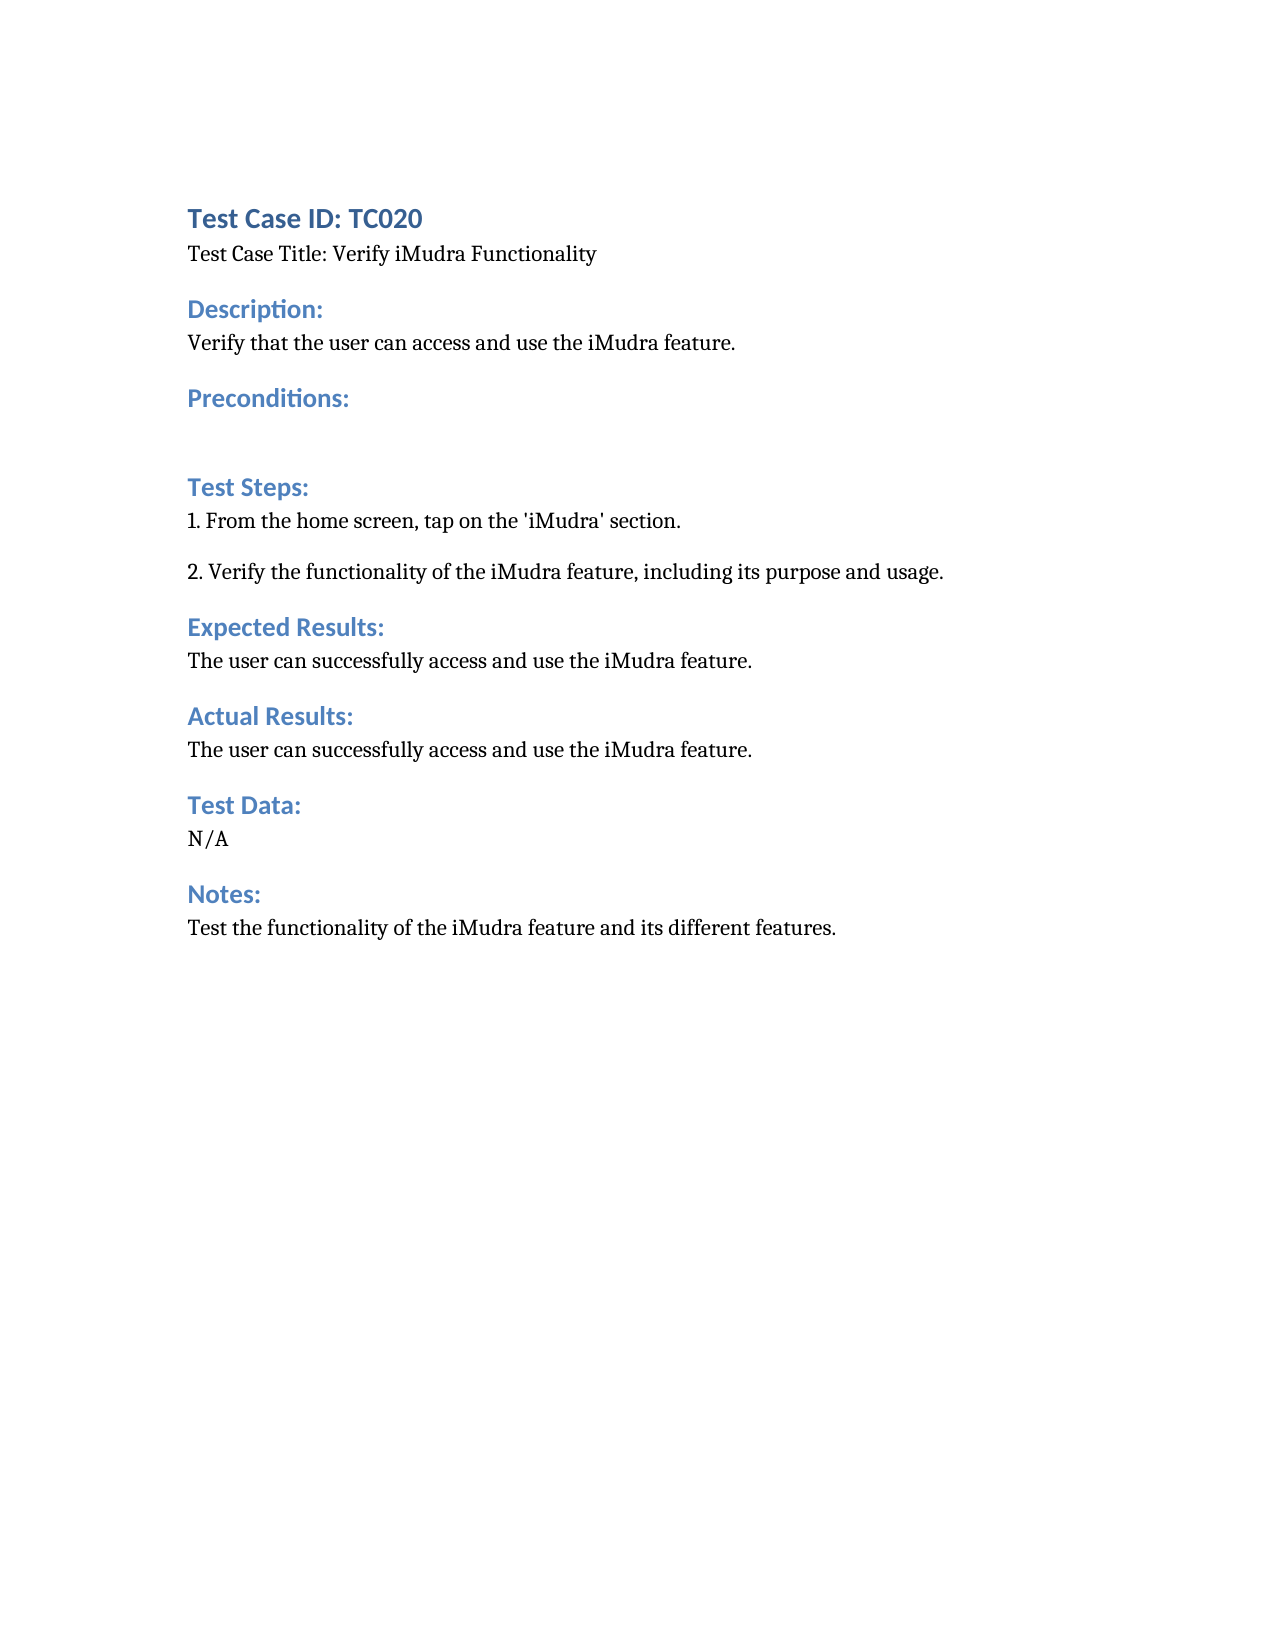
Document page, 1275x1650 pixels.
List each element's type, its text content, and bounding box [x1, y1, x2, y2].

subtitle Notes: [187, 877, 1087, 910]
text The user can successfully access and use the iMudra feature. [187, 648, 1087, 674]
subtitle Test Steps: [187, 470, 1087, 503]
subtitle Test Data: [187, 788, 1087, 821]
text Test the functionality of the iMudra feature and its different features. [187, 915, 1087, 941]
subtitle Description: [187, 292, 1087, 325]
text The user can successfully access and use the iMudra feature. [187, 737, 1087, 763]
subtitle Actual Results: [187, 699, 1087, 732]
subtitle Test Case ID: TC020 [187, 200, 1087, 236]
text Verify that the user can access and use the iMudra feature. [187, 330, 1087, 356]
text Test Case Title: Verify iMudra Functionality [187, 241, 1087, 267]
subtitle Expected Results: [187, 610, 1087, 643]
text 1. From the home screen, tap on the 'iMudra' section. [187, 508, 1087, 534]
subtitle Preconditions: [187, 381, 1087, 414]
text N/A [187, 826, 1087, 852]
text 2. Verify the functionality of the iMudra feature, including its purpose and usage. [187, 559, 1087, 585]
